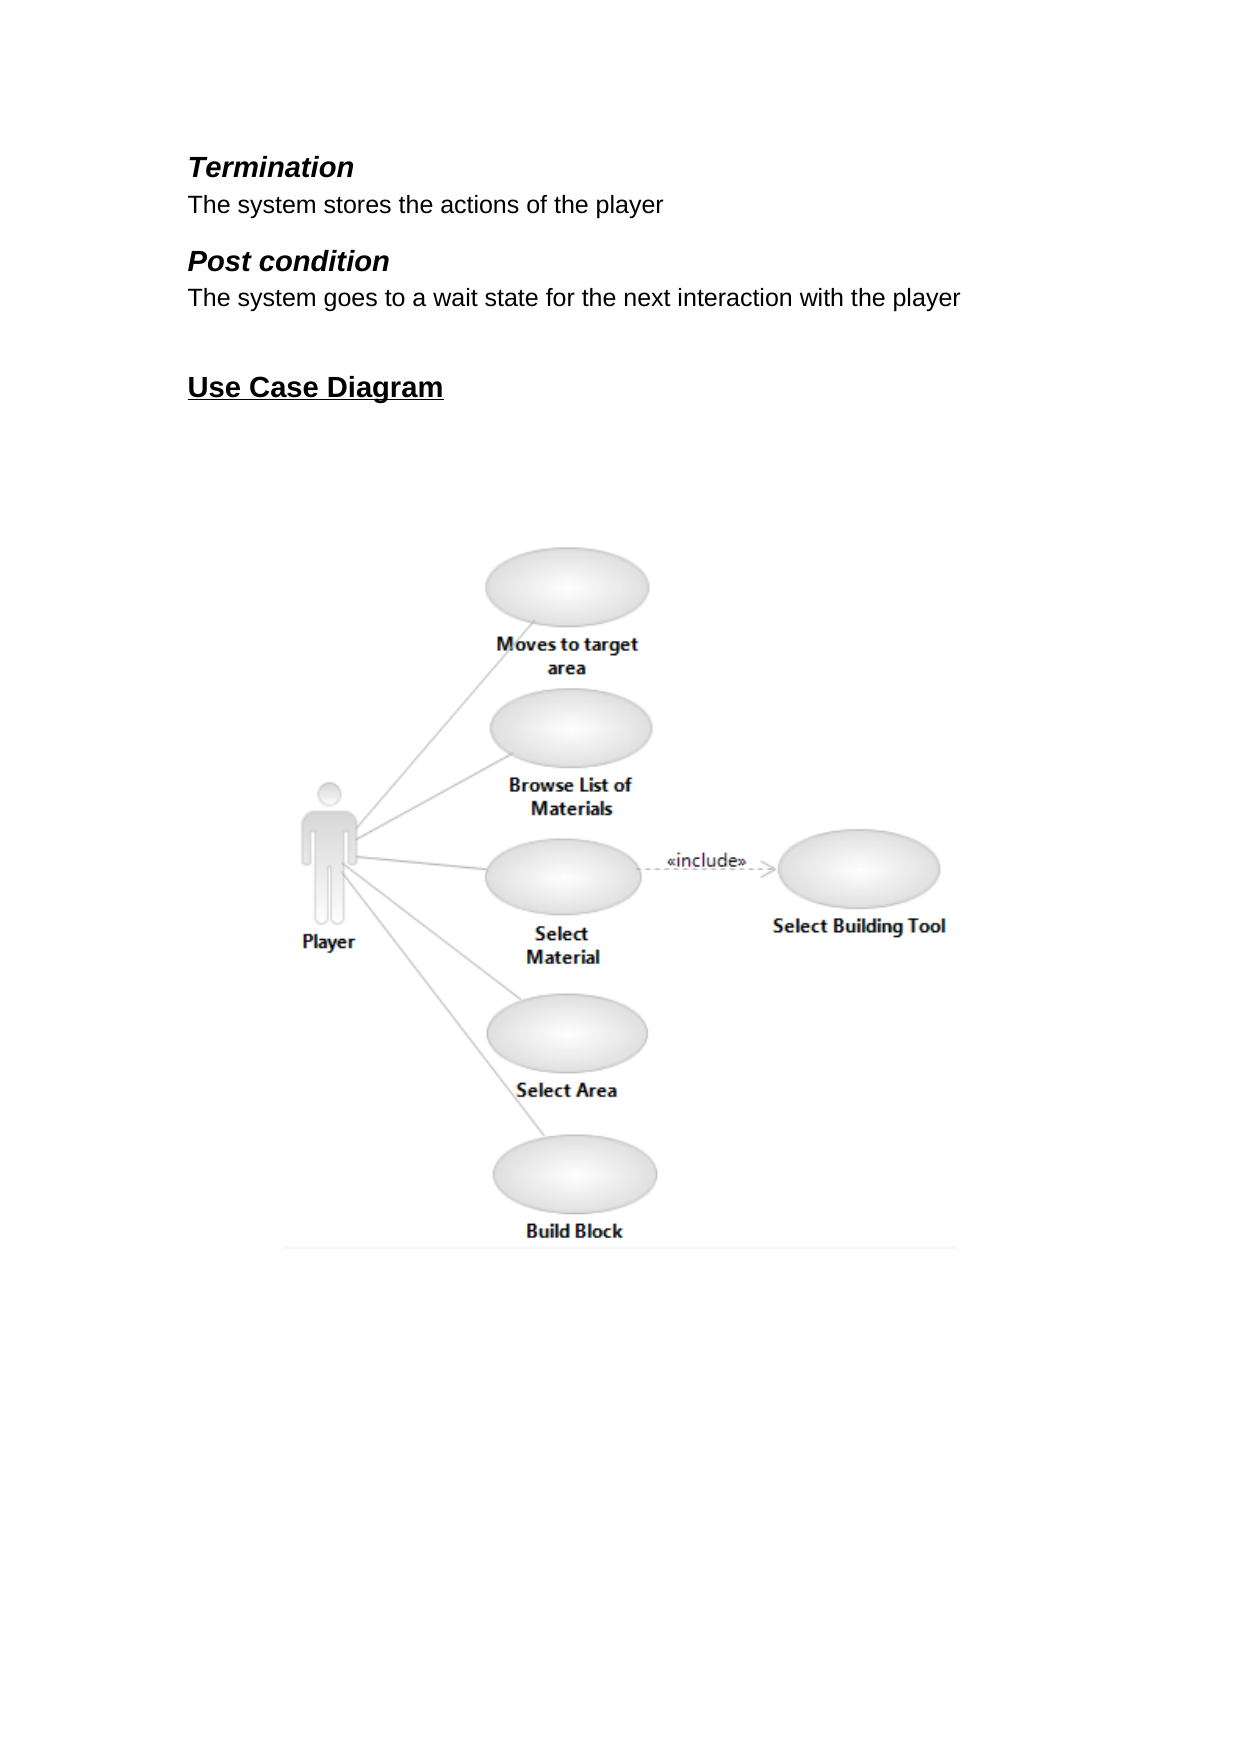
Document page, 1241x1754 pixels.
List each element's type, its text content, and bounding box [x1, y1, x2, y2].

text The system stores the actions of the player [187, 190, 1053, 218]
picture [282, 532, 958, 1249]
subtitle Post condition [187, 243, 1053, 277]
text The system goes to a wait state for the next interaction with the player [187, 283, 1053, 312]
subtitle Termination [187, 150, 1053, 183]
text Use Case Diagram [187, 369, 1053, 403]
